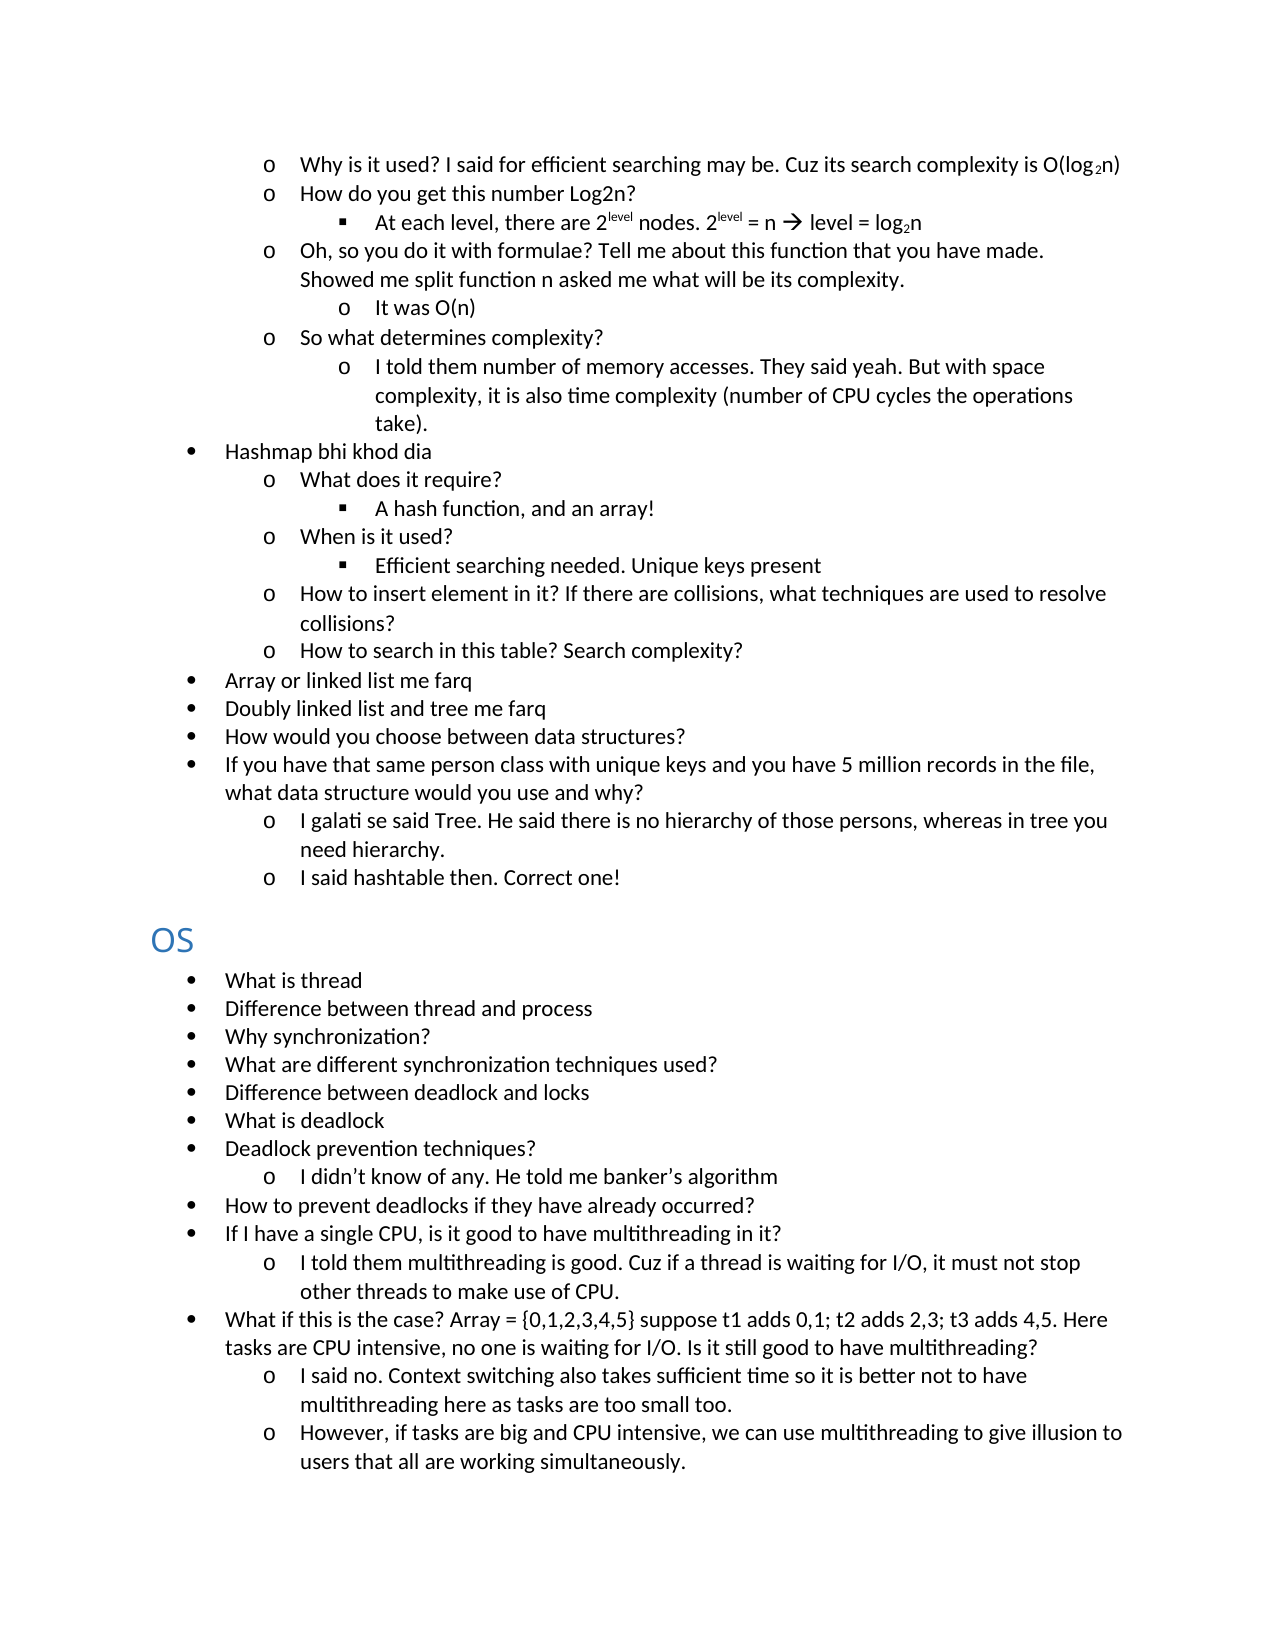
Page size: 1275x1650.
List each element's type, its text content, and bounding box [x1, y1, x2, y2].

list Doubly linked list and tree me farq [187, 694, 1125, 722]
list When is it used? [262, 522, 1125, 551]
list How to insert element in it? If there are collisions, what techniques are used to resolve collisions? [262, 579, 1125, 637]
list I didn’t know of any. He told me banker’s algorithm [262, 1162, 1125, 1192]
list I galati se said Tree. He said there is no hierarchy of those persons, whereas in tree you need hierarchy. [262, 806, 1125, 863]
list So what determines complexity? [262, 323, 1125, 352]
list Hashmap bhi khod dia [187, 437, 1125, 465]
list Why synchronization? [187, 1022, 1125, 1050]
list What is deadlock [187, 1106, 1125, 1134]
list Oh, so you do it with formulae? Tell me about this function that you have made. Showed me split function n asked me what will be its complexity. [262, 236, 1125, 293]
list However, if tasks are big and CPU intensive, we can use multithreading to give illusion to users that all are working simultaneously. [262, 1418, 1125, 1475]
list I said hashtable then. Correct one! [262, 863, 1125, 892]
list A hash function, and an array! [337, 494, 1125, 522]
list If I have a single CPU, is it good to have multithreading in it? [187, 1219, 1125, 1248]
list How do you get this number Log2n? [262, 179, 1125, 208]
list Difference between deadlock and locks [187, 1078, 1125, 1106]
list At each level, there are 2level nodes. 2level = n level = log2n [337, 208, 1125, 236]
list How to prevent deadlocks if they have already occurred? [187, 1192, 1125, 1219]
list What is thread [187, 966, 1125, 994]
list How would you choose between data structures? [187, 722, 1125, 750]
list I said no. Context switching also takes sufficient time so it is better not to have multithreading here as tasks are too small too. [262, 1361, 1125, 1418]
list I told them multithreading is good. Cuz if a thread is waiting for I/O, it must not stop other threads to make use of CPU. [262, 1248, 1125, 1305]
list How to search in this table? Search complexity? [262, 637, 1125, 666]
list Efficient searching needed. Unique keys present [337, 551, 1125, 579]
list I told them number of memory accesses. They said yeah. But with space complexity, it is also time complexity (number of CPU cycles the operations take). [337, 352, 1125, 437]
list What are different synchronization techniques used? [187, 1050, 1125, 1078]
list It was O(n) [337, 293, 1125, 323]
list Why is it used? I said for efficient searching may be. Cuz its search complexity is O(log2n) [262, 150, 1125, 179]
list Array or linked list me farq [187, 666, 1125, 694]
subtitle OS [150, 917, 1125, 963]
list If you have that same person class with unique keys and you have 5 million records in the file, what data structure would you use and why? [187, 750, 1125, 806]
list What does it require? [262, 465, 1125, 494]
list Difference between thread and process [187, 994, 1125, 1022]
list Deadlock prevention techniques? [187, 1134, 1125, 1162]
list What if this is the case? Array = {0,1,2,3,4,5} suppose t1 adds 0,1; t2 adds 2,3; t3 adds 4,5. Here tasks are CPU intensive, no one is waiting for I/O. Is it still good to have multithreading? [187, 1305, 1125, 1361]
